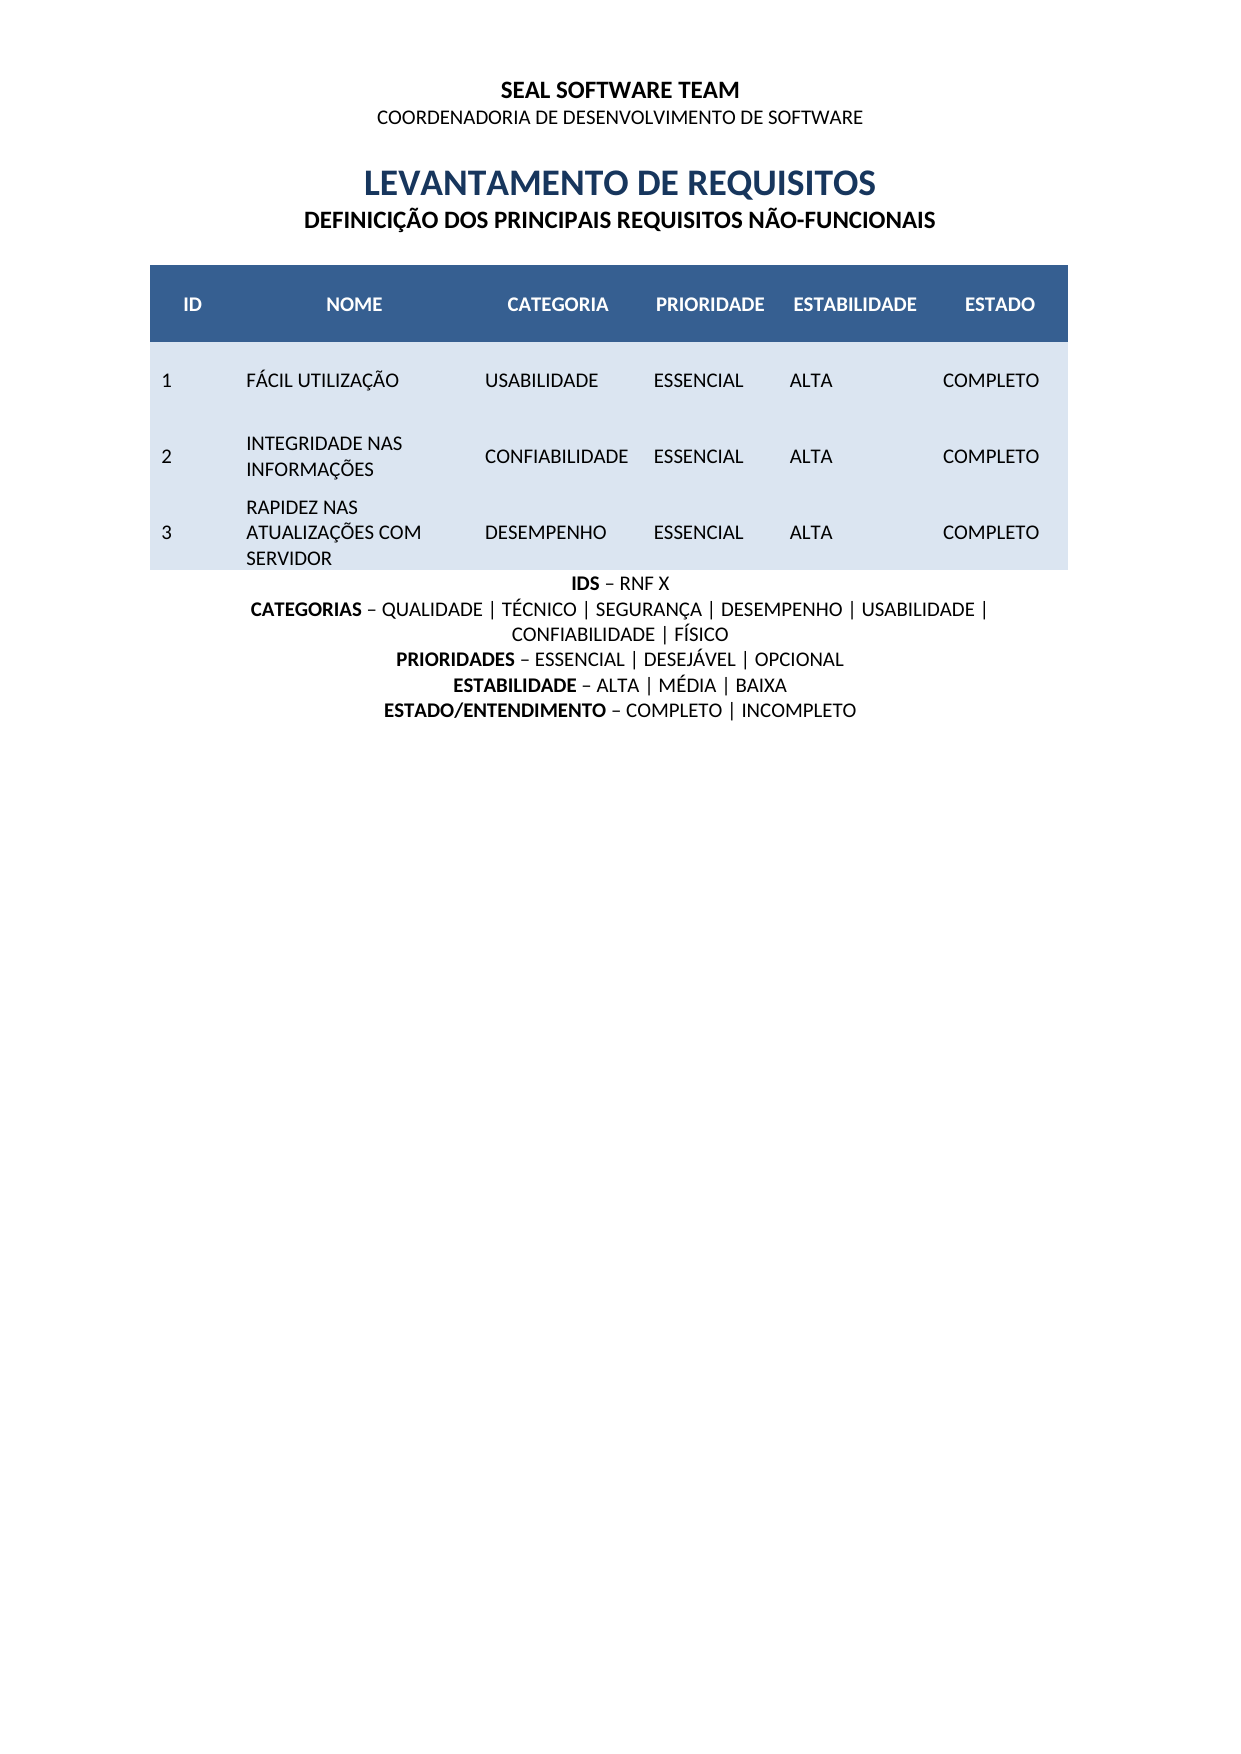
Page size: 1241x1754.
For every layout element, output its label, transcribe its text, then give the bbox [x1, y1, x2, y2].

table_cell DESEMPENHO [474, 494, 642, 570]
table_cell 3 [150, 494, 235, 570]
table_header PRIORIDADE [642, 265, 778, 342]
table_header NOME [235, 265, 474, 342]
table_cell ESSENCIAL [642, 494, 778, 570]
text PRIORIDADES – ESSENCIAL | DESEJÁVEL | OPCIONAL [187, 647, 1053, 672]
table_cell ALTA [778, 342, 932, 418]
text ESTABILIDADE – ALTA | MÉDIA | BAIXA [187, 672, 1053, 697]
table_cell ESSENCIAL [642, 342, 778, 418]
table_cell ALTA [778, 418, 932, 494]
text DEFINICIÇÃO DOS PRINCIPAIS REQUISITOS NÃO-FUNCIONAIS [187, 204, 1053, 235]
text CATEGORIAS – QUALIDADE | TÉCNICO | SEGURANÇA | DESEMPENHO | USABILIDADE | CONFIABILIDADE | FÍSICO [187, 596, 1053, 647]
table_cell 1 [150, 342, 235, 418]
table_cell ESSENCIAL [642, 418, 778, 494]
table_cell INTEGRIDADE NAS INFORMAÇÕES [235, 418, 474, 494]
table_cell COMPLETO [932, 494, 1068, 570]
table_cell ALTA [778, 494, 932, 570]
table_header CATEGORIA [474, 265, 642, 342]
table_cell 2 [150, 418, 235, 494]
table_header ESTADO [932, 265, 1068, 342]
text IDS – RNF X [187, 570, 1053, 596]
table_cell CONFIABILIDADE [474, 418, 642, 494]
table_header ID [150, 265, 235, 342]
table_cell USABILIDADE [474, 342, 642, 418]
table_cell FÁCIL UTILIZAÇÃO [235, 342, 474, 418]
table_cell RAPIDEZ NAS ATUALIZAÇÕES COM SERVIDOR [235, 494, 474, 570]
text LEVANTAMENTO DE REQUISITOS [187, 158, 1053, 204]
table_cell COMPLETO [932, 418, 1068, 494]
table_cell COMPLETO [932, 342, 1068, 418]
text ESTADO/ENTENDIMENTO – COMPLETO | INCOMPLETO [187, 697, 1053, 723]
table_header ESTABILIDADE [778, 265, 932, 342]
